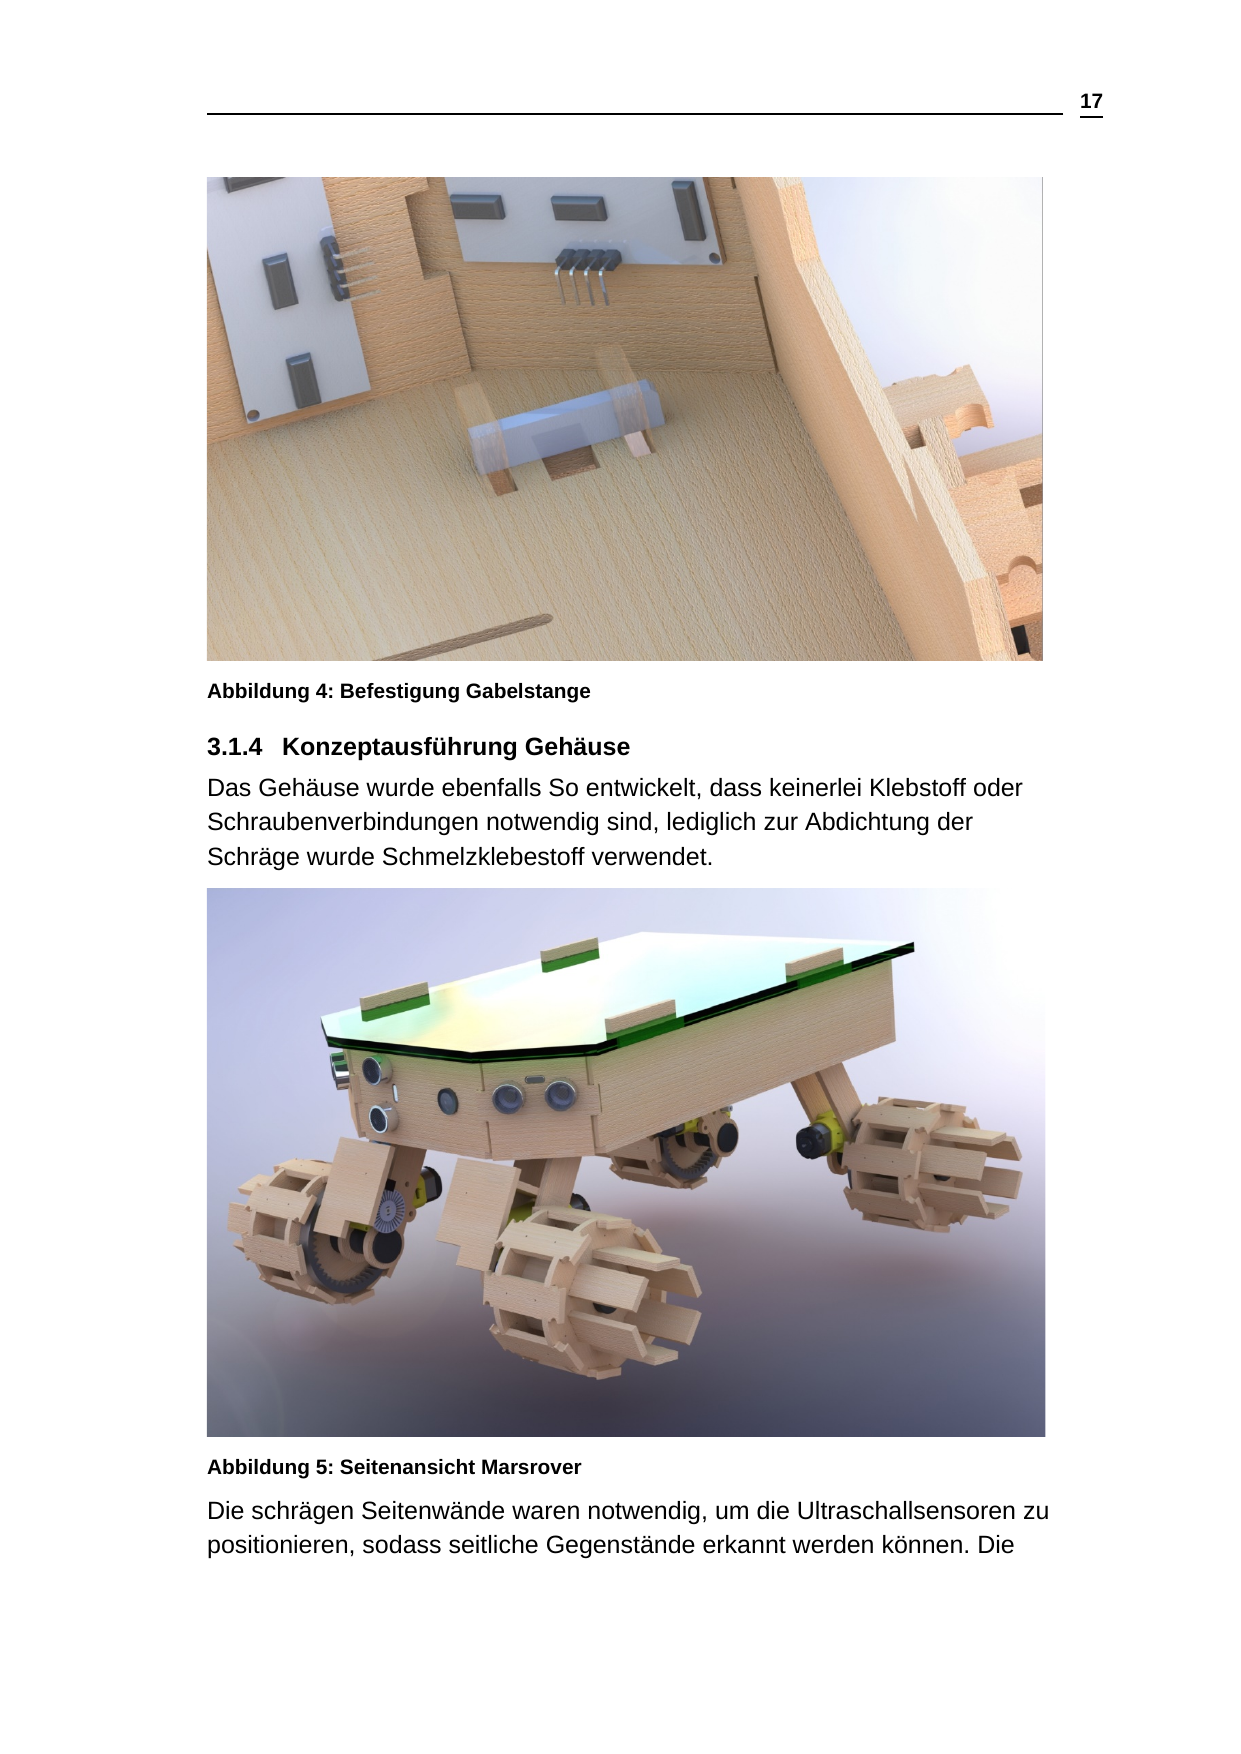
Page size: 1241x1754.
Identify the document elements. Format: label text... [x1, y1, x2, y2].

picture [206, 177, 1043, 661]
text Abbildung 5: Seitenansicht Marsrover [207, 1454, 1063, 1478]
text Das Gehäuse wurde ebenfalls So entwickelt, dass keinerlei Klebstoff oder Schraubenverbindungen notwendig sind, lediglich zur Abdichtung der Schräge wurde Schmelzklebestoff verwendet. [207, 773, 1063, 871]
subtitle Konzeptausführung Gehäuse [207, 732, 1063, 761]
text Abbildung 4: Befestigung Gabelstange [207, 678, 1063, 702]
picture [206, 888, 1046, 1437]
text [207, 1496, 1063, 1559]
